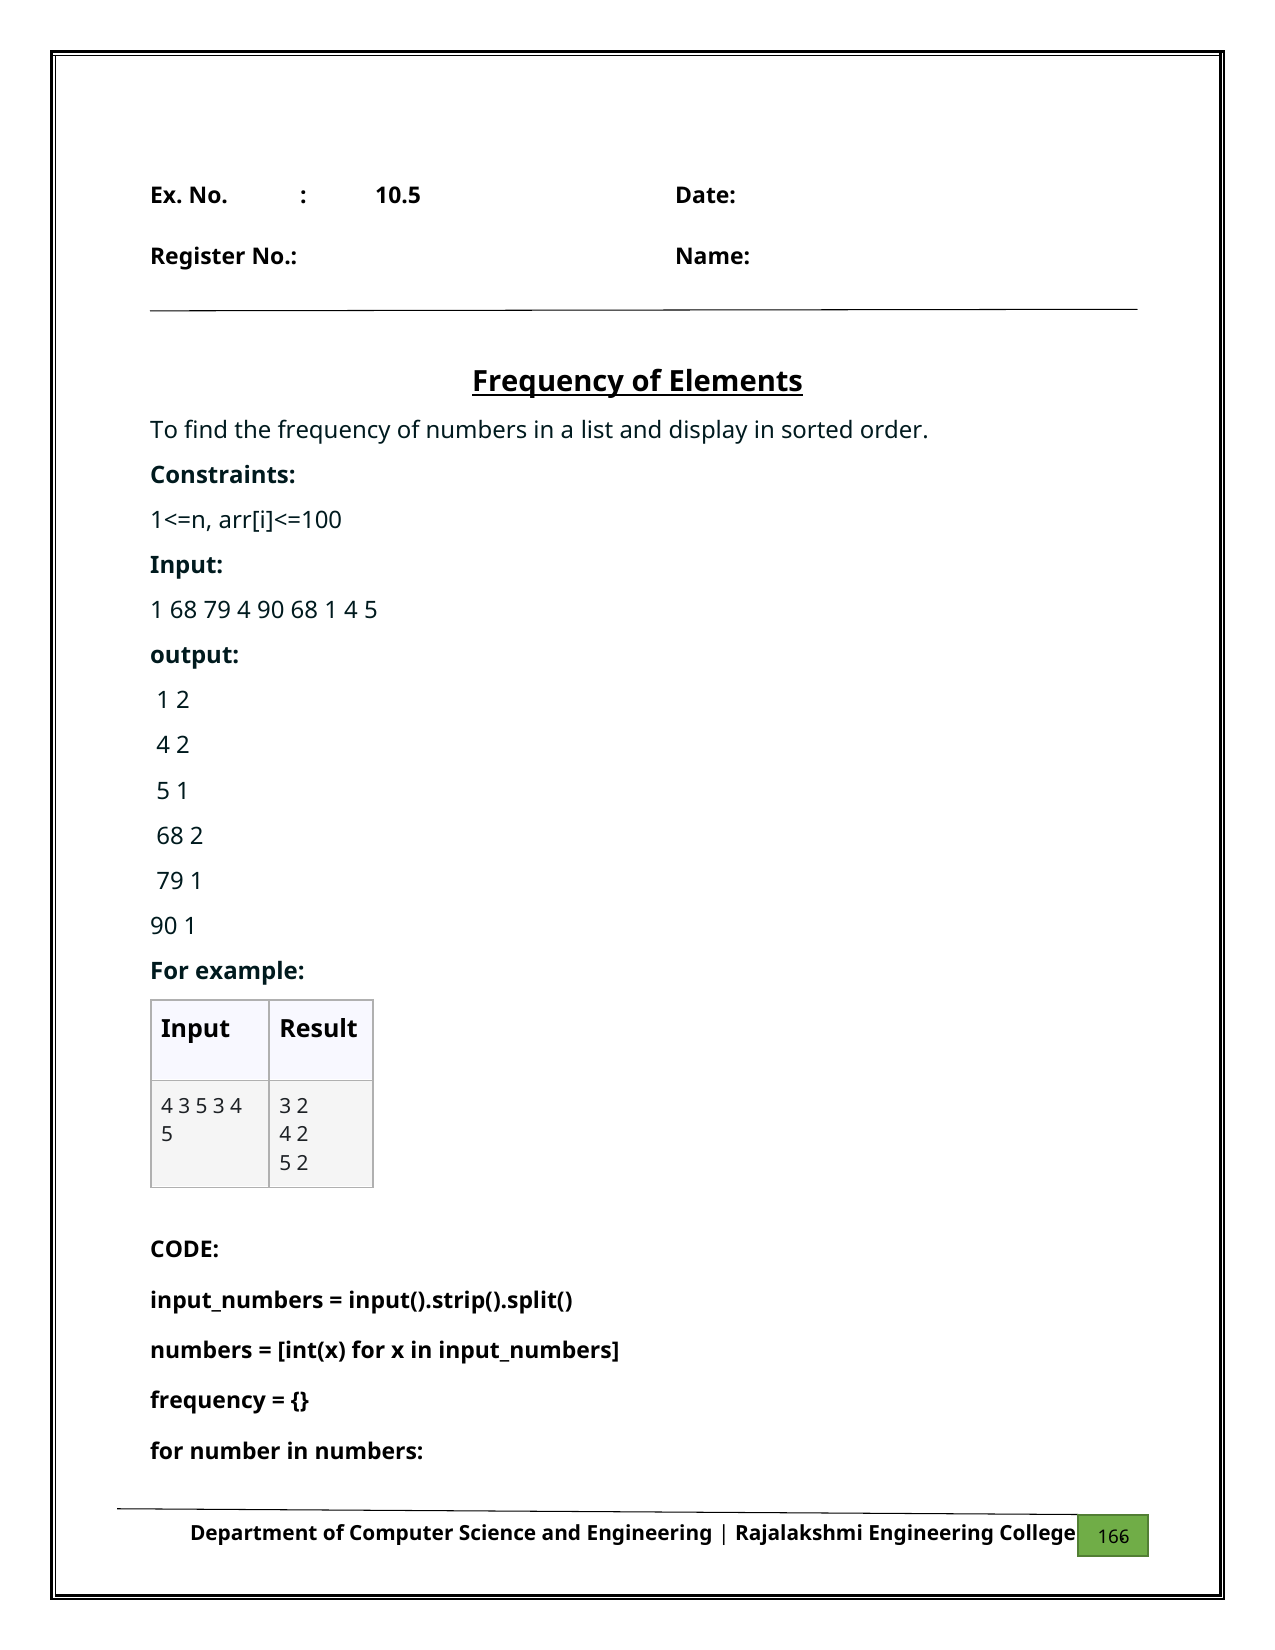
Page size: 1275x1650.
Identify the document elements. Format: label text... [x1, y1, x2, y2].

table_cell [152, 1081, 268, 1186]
text Ex. No. : 10.5 Date: [150, 179, 1125, 210]
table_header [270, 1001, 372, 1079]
text input_numbers = input().strip().split() [150, 1283, 1125, 1315]
text 5 1 [150, 773, 1125, 806]
text numbers = [int(x) for x in input_numbers] [150, 1334, 1125, 1365]
text For example: [150, 954, 1125, 986]
text Input: [150, 548, 1125, 581]
text 1 2 [150, 683, 1125, 716]
text for number in numbers: [150, 1435, 1125, 1466]
text 1<=n, arr[i]<=100 [150, 503, 1125, 535]
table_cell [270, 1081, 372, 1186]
text Constraints: [150, 458, 1125, 490]
text CODE: [150, 1233, 1125, 1264]
text frequency = {} [150, 1384, 1125, 1416]
text 68 2 [150, 818, 1125, 851]
text output: [150, 638, 1125, 671]
text To find the frequency of numbers in a list and display in sorted order. [150, 413, 1125, 445]
text 1 68 79 4 90 68 1 4 5 [150, 593, 1125, 626]
text Register No.: Name: [150, 239, 1125, 271]
text 90 1 [150, 909, 1125, 941]
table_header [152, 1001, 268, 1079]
text 4 2 [150, 728, 1125, 761]
text 79 1 [150, 864, 1125, 896]
text Frequency of Elements [150, 360, 1125, 400]
